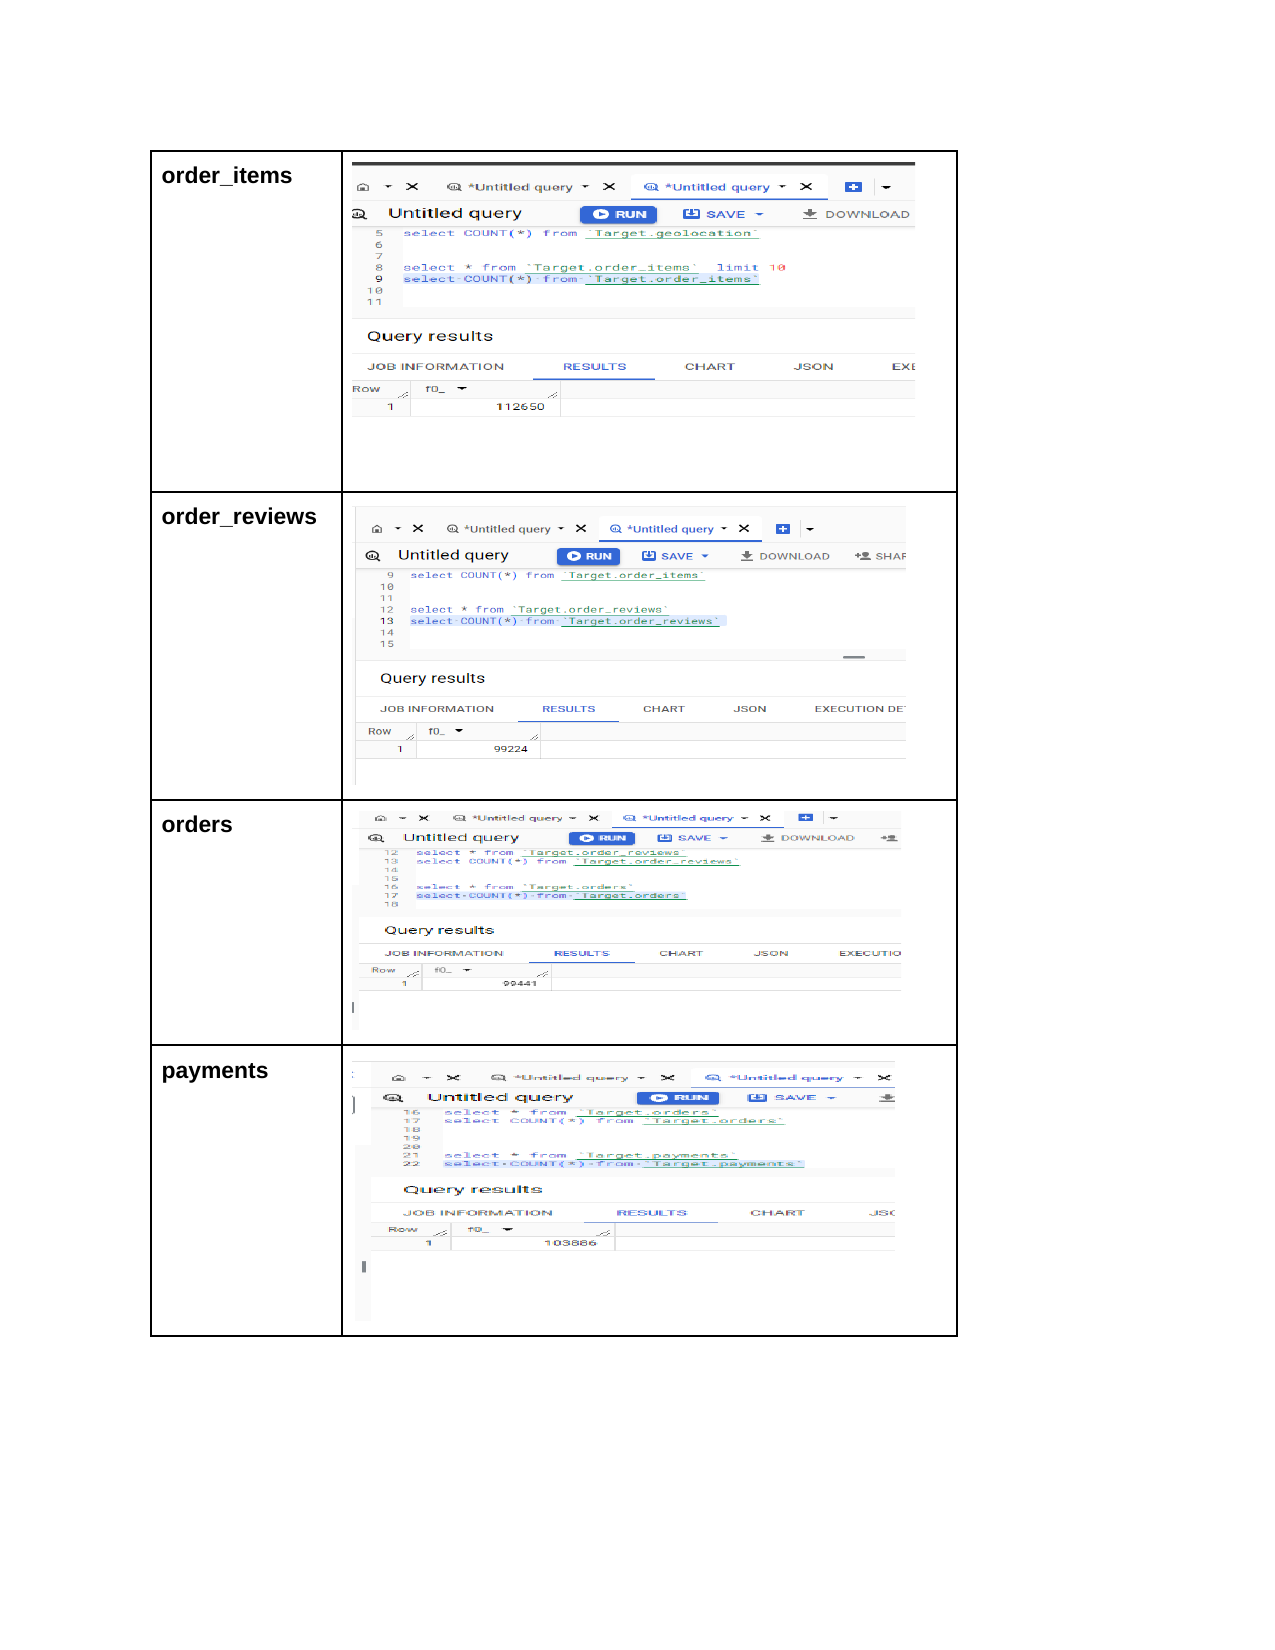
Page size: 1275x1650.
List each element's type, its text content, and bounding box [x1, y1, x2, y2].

table_cell [343, 152, 956, 491]
table_cell [343, 801, 956, 1044]
table_cell [343, 1046, 956, 1335]
table_cell order_reviews [152, 493, 341, 799]
picture [352, 811, 902, 1030]
picture [352, 162, 916, 477]
table_cell payments [152, 1046, 341, 1335]
picture [352, 503, 906, 785]
table_cell [343, 493, 956, 799]
table_cell orders [152, 801, 341, 1044]
table_cell order_items [152, 152, 341, 491]
picture [352, 1056, 895, 1321]
